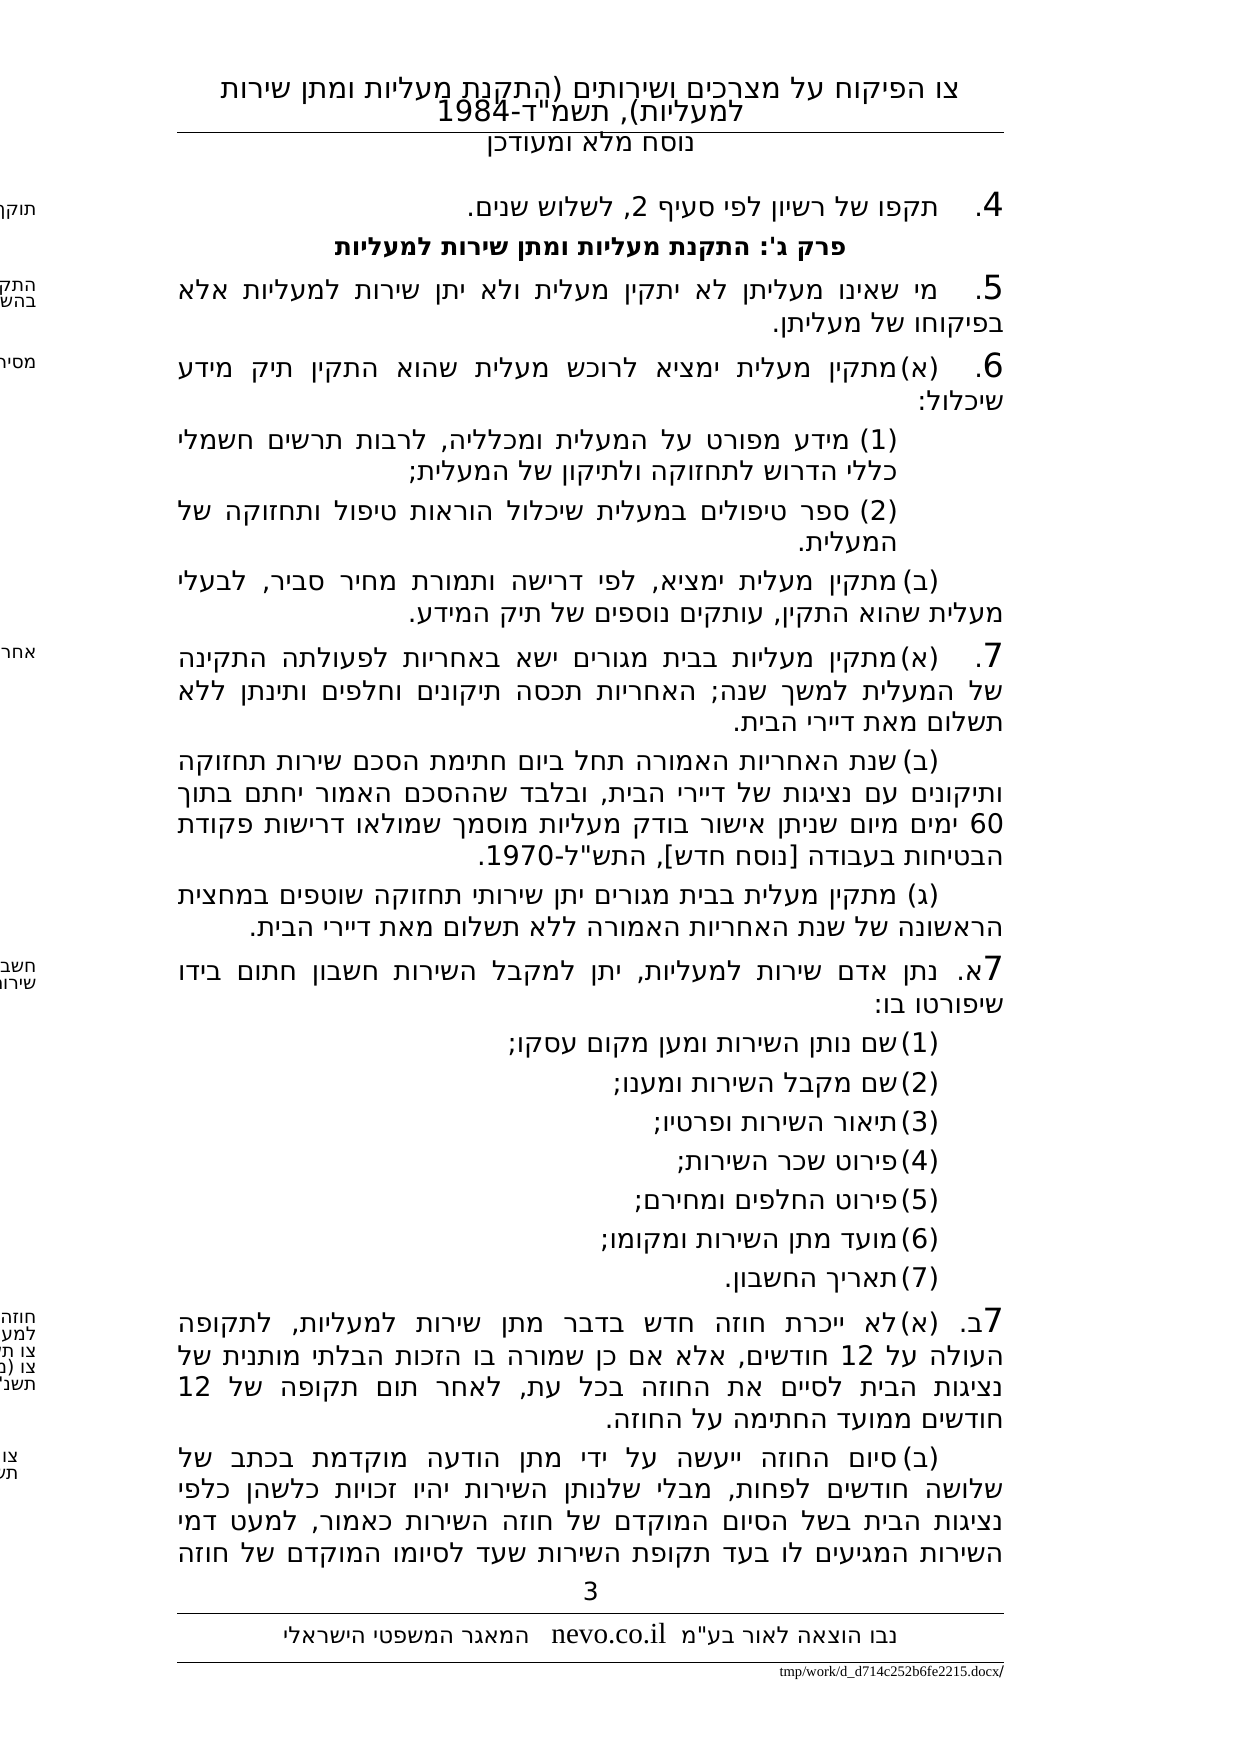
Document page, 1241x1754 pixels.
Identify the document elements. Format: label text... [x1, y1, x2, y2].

text (2) ספר טיפולים במעלית שיכלול הוראות טיפול ותחזוקה של המעלית. [177, 495, 898, 558]
text (ב) מתקין מעלית ימציא, לפי דרישה ותמורת מחיר סביר, לבעלי מעלית שהוא התקין, עותקים נוספים של תיק המידע. [177, 565, 1004, 628]
text 5. מי שאינו מעליתן לא יתקין מעלית ולא יתן שירות למעליות אלא בפיקוחו של מעליתן. [177, 268, 1004, 339]
text 7ב. (א) לא ייכרת חוזה חדש בדבר מתן שירות למעליות, לתקופה העולה על 12 חודשים, אלא אם כן שמורה בו הזכות הבלתי מותנית של נציגות הבית לסיים את החוזה בכל עת, לאחר תום תקופה של 12 חודשים ממועד החתימה על החוזה. [177, 1301, 1004, 1435]
text (ג) מתקין מעלית בבית מגורים יתן שירותי תחזוקה שוטפים במחצית הראשונה של שנת האחריות האמורה ללא תשלום מאת דיירי הבית. [177, 879, 1004, 942]
text (3) תיאור השירות ופרטיו; [177, 1106, 939, 1137]
text פרק ג': התקנת מעליות ומתן שירות למעליות [177, 232, 1004, 261]
text (5) פירוט החלפים ומחירם; [177, 1184, 939, 1216]
text (ב) שנת האחריות האמורה תחל ביום חתימת הסכם שירות תחזוקה ותיקונים עם נציגות של דיירי הבית, ובלבד שההסכם האמור יחתם בתוך 60 ימים מיום שניתן אישור בודק מעליות מוסמך שמולאו דרישות פקודת הבטיחות בעבודה [נוסח חדש], התש"ל-1970. [177, 746, 1004, 872]
text 7א. נתן אדם שירות למעליות, יתן למקבל השירות חשבון חתום בידו שיפורטו בו: [177, 950, 1004, 1020]
text (1) מידע מפורט על המעלית ומכלליה, לרבות תרשים חשמלי כללי הדרוש לתחזוקה ולתיקון של המעלית; [177, 424, 898, 487]
text (6) מועד מתן השירות ומקומו; [177, 1223, 939, 1255]
text 7. (א) מתקין מעליות בבית מגורים ישא באחריות לפעולתה התקינה של המעלית למשך שנה; האחריות תכסה תיקונים וחלפים ותינתן ללא תשלום מאת דיירי הבית. [177, 636, 1004, 738]
text (2) שם מקבל השירות ומענו; [177, 1067, 939, 1098]
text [177, 1442, 1004, 1568]
text (1) שם נותן השירות ומען מקום עסקו; [177, 1028, 939, 1059]
text (7) תאריך החשבון. [177, 1262, 939, 1294]
text 4. תקפו של רשיון לפי סעיף 2, לשלוש שנים. [177, 185, 1004, 224]
text 6. (א) מתקין מעלית ימציא לרוכש מעלית שהוא התקין תיק מידע שיכלול: [177, 346, 1004, 417]
text (4) פירוט שכר השירות; [177, 1145, 939, 1177]
